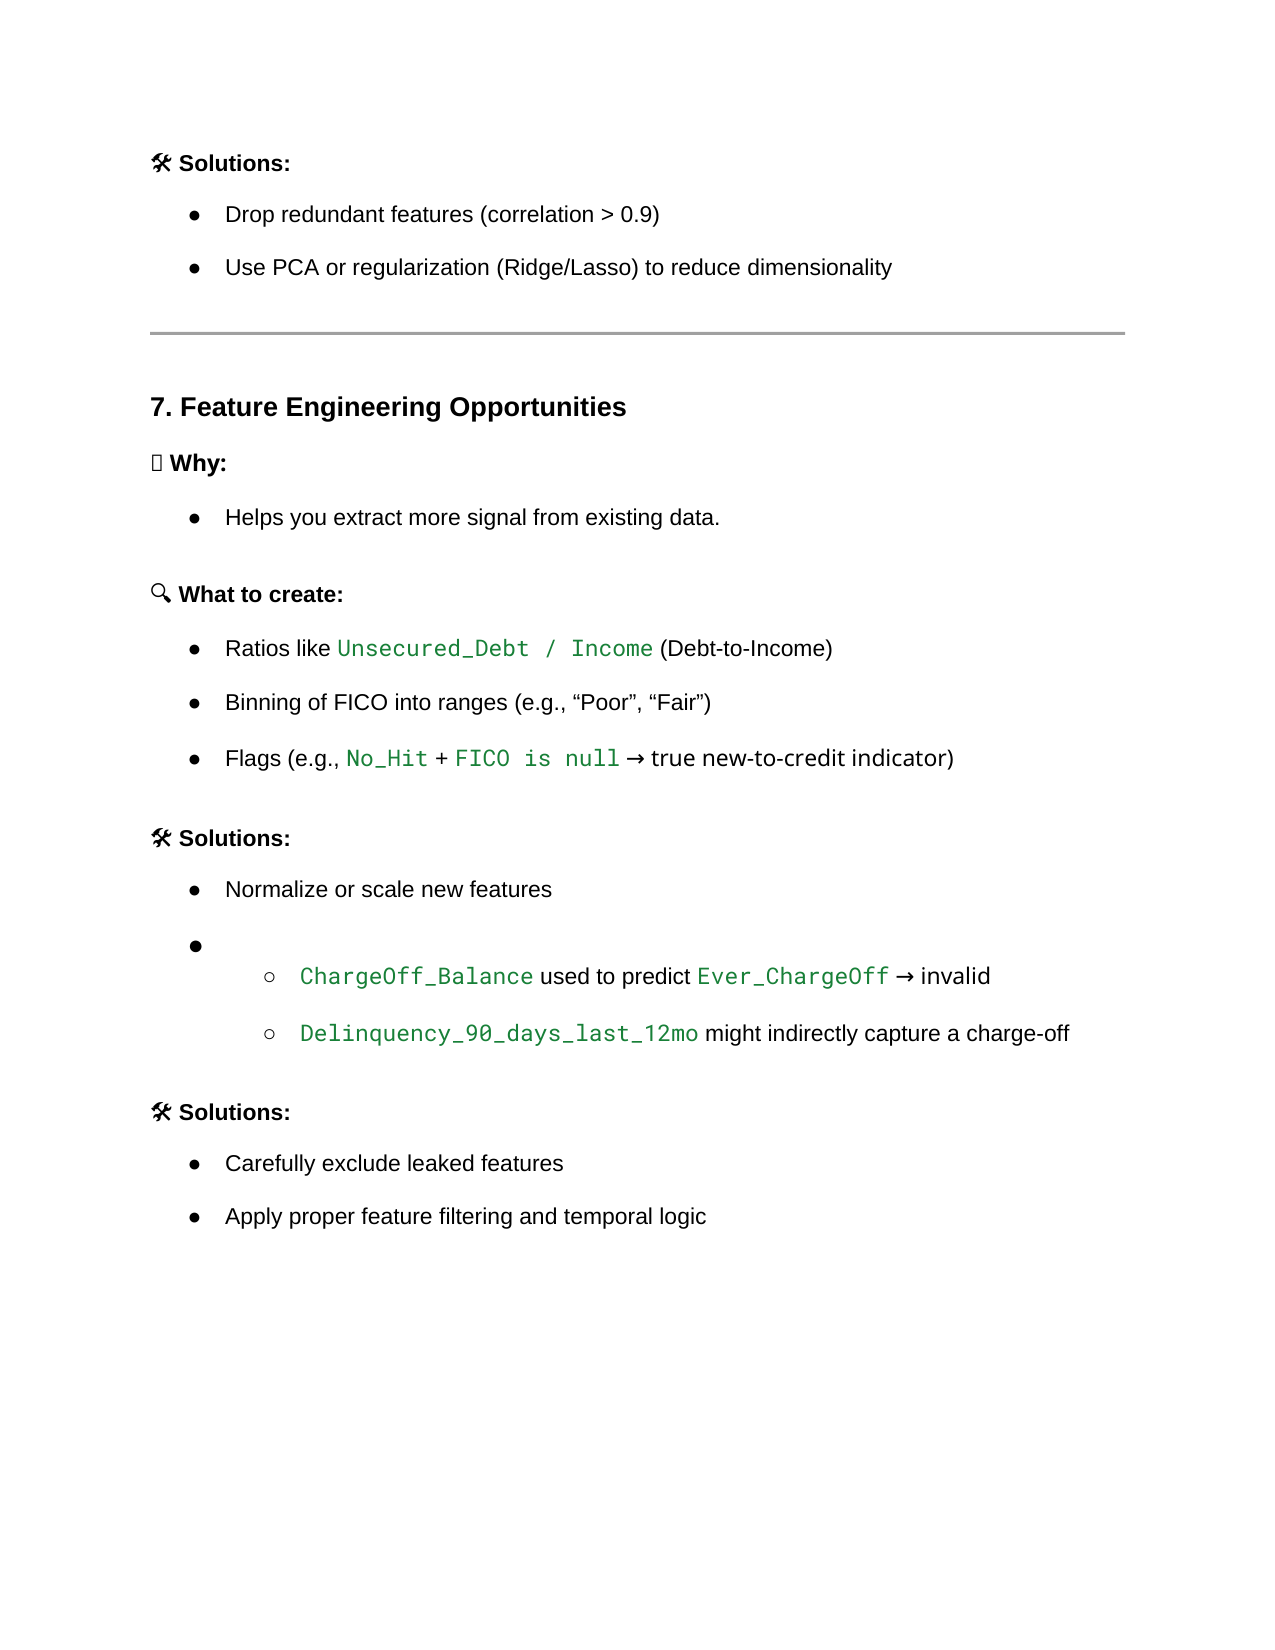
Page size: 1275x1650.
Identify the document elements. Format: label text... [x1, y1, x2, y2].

subtitle 🛠️ Solutions: [150, 150, 1125, 176]
subtitle 🛠️ Solutions: [150, 1099, 1125, 1125]
list Carefully exclude leaked features [187, 1150, 1125, 1203]
list Normalize or scale new features [187, 876, 1125, 929]
list Flags (e.g., No_Hit + FICO is null → true new-to-credit indicator) [187, 742, 1125, 799]
list ChargeOff_Balance used to predict Ever_ChargeOff → invalid [262, 960, 1125, 1017]
subtitle ✅ Why: [150, 447, 1125, 479]
list Apply proper feature filtering and temporal logic [187, 1203, 1125, 1229]
list Binning of FICO into ranges (e.g., “Poor”, “Fair”) [187, 689, 1125, 742]
subtitle 7. Feature Engineering Opportunities [150, 391, 1125, 422]
subtitle 🛠️ Solutions: [150, 824, 1125, 851]
subtitle 🔍 What to create: [150, 581, 1125, 608]
list Drop redundant features (correlation > 0.9) [187, 201, 1125, 254]
list Use PCA or regularization (Ridge/Lasso) to reduce dimensionality [187, 254, 1125, 307]
list Ratios like Unsecured_Debt / Income (Debt-to-Income) [187, 633, 1125, 689]
list Helps you extract more signal from existing data. [187, 504, 1125, 556]
list Delinquency_90_days_last_12mo might indirectly capture a charge-off [262, 1017, 1125, 1074]
